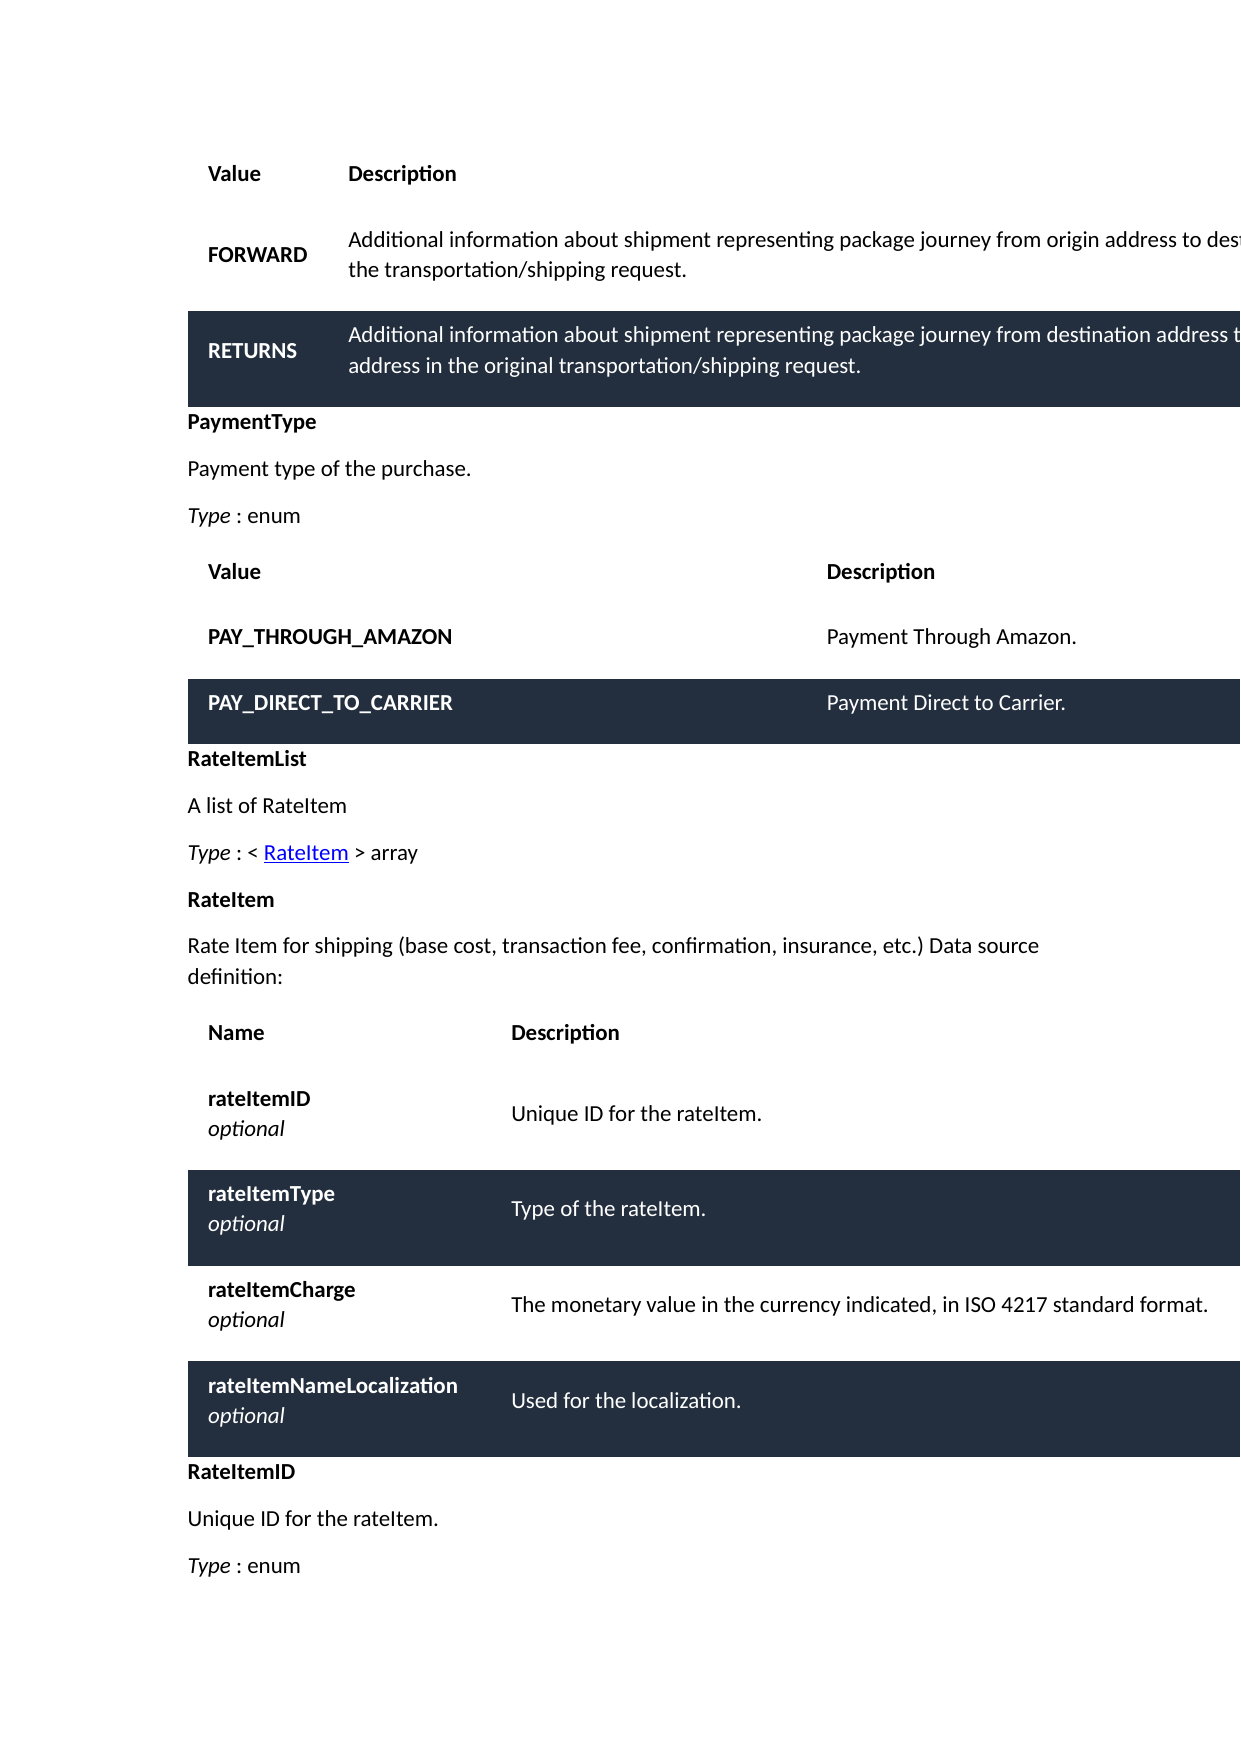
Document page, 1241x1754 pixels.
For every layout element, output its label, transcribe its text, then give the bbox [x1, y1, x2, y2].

text RateItemList [187, 744, 1053, 772]
text A list of RateItem [187, 791, 1053, 819]
text Type : enum [187, 501, 1053, 529]
text PaymentType [187, 407, 1053, 435]
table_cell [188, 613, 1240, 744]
text Rate Item for shipping (base cost, transaction fee, confirmation, insurance, etc.) Data source definition: [187, 932, 1053, 990]
text Type : < RateItem > array [187, 838, 1053, 866]
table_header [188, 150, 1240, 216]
text RateItemID [187, 1457, 1053, 1485]
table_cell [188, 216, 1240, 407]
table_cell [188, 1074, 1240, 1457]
text Type : enum [187, 1551, 1053, 1579]
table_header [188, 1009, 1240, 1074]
text RateItem [187, 885, 1053, 913]
text Unique ID for the rateItem. [187, 1504, 1053, 1532]
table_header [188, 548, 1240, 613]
text Payment type of the purchase. [187, 454, 1053, 482]
